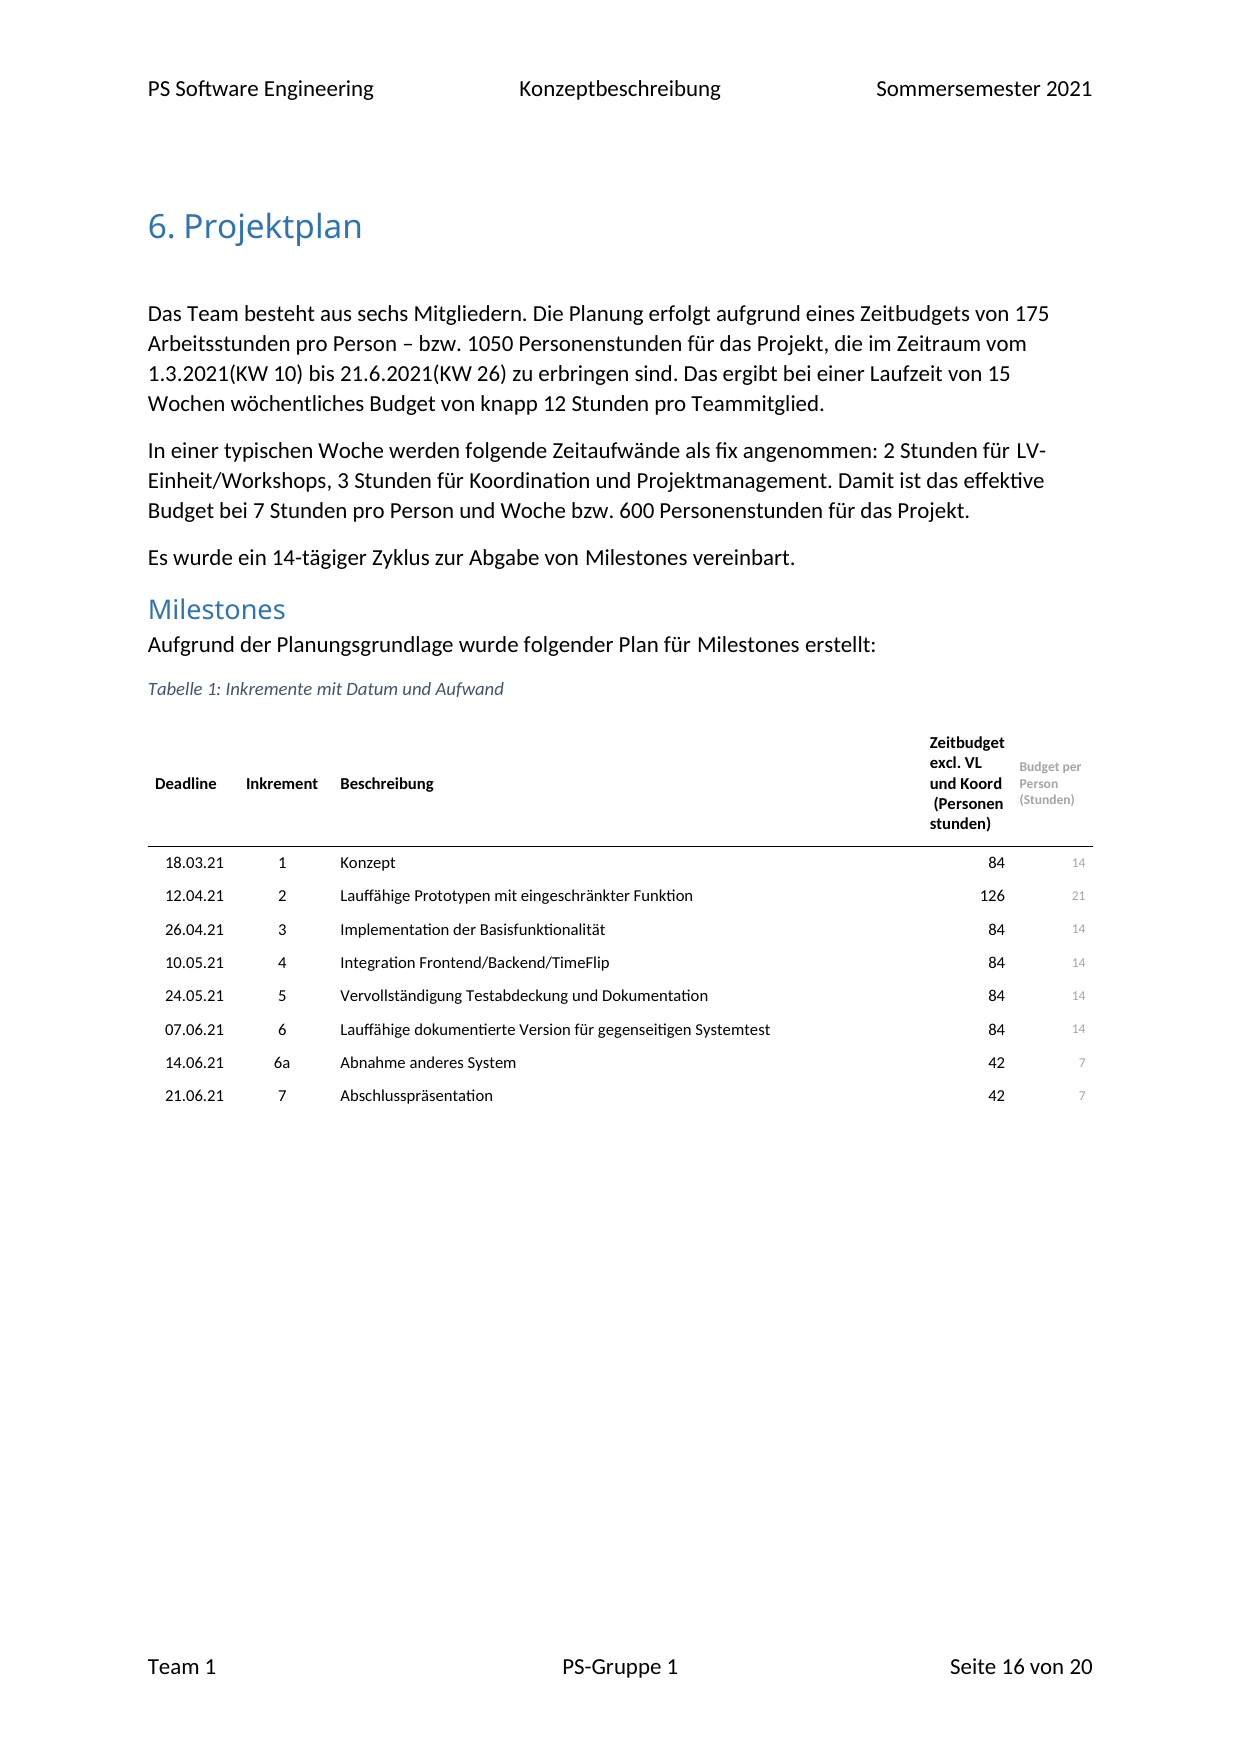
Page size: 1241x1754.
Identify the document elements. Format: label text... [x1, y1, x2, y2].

subtitle Projektplan [148, 203, 1093, 248]
table_cell 1 [231, 847, 333, 879]
table_header Deadline [148, 721, 231, 846]
table_cell Vervollständigung Testabdeckung und Dokumentation [333, 979, 922, 1012]
table_cell 7 [1012, 1079, 1093, 1112]
text Tabelle 1: Inkremente mit Datum und Aufwand [148, 677, 1093, 700]
table_cell 6 [231, 1013, 333, 1046]
table_cell Abschlusspräsentation [333, 1079, 922, 1112]
table_cell Lauffähige Prototypen mit eingeschränkter Funktion [333, 879, 922, 912]
table_cell 24.05.21 [148, 979, 231, 1012]
table_cell 84 [922, 1013, 1012, 1046]
table_cell 14.06.21 [148, 1046, 231, 1079]
table_cell 14 [1012, 913, 1093, 946]
text In einer typischen Woche werden folgende Zeitaufwände als fix angenommen: 2 Stunden für LV-Einheit/Workshops, 3 Stunden für Koordination und Projektmanagement. Damit ist das effektive Budget bei 7 Stunden pro Person und Woche bzw. 600 Personenstunden für das Projekt. [148, 436, 1093, 524]
table_cell 7 [1012, 1046, 1093, 1079]
table_cell Konzept [333, 847, 922, 879]
table_header Zeitbudget excl. VL und Koord (Personen stunden) [922, 721, 1012, 846]
table_cell 18.03.21 [148, 847, 231, 879]
table_cell 21.06.21 [148, 1079, 231, 1112]
table_cell 14 [1012, 979, 1093, 1012]
table_cell 07.06.21 [148, 1013, 231, 1046]
table_cell 84 [922, 946, 1012, 979]
table_cell 3 [231, 913, 333, 946]
table_cell 84 [922, 847, 1012, 879]
table_cell 5 [231, 979, 333, 1012]
table_cell 14 [1012, 946, 1093, 979]
table_cell 26.04.21 [148, 913, 231, 946]
table_header Beschreibung [333, 721, 922, 846]
subtitle Milestones [148, 590, 1093, 627]
table_cell 6a [231, 1046, 333, 1079]
table_cell 42 [922, 1046, 1012, 1079]
table_cell 21 [1012, 879, 1093, 912]
table_cell 2 [231, 879, 333, 912]
table_cell 42 [922, 1079, 1012, 1112]
table_cell 84 [922, 913, 1012, 946]
table_cell Implementation der Basisfunktionalität [333, 913, 922, 946]
table_cell 12.04.21 [148, 879, 231, 912]
table_cell Integration Frontend/Backend/TimeFlip [333, 946, 922, 979]
table_header Inkrement [231, 721, 333, 846]
table_cell 7 [231, 1079, 333, 1112]
table_cell Lauffähige dokumentierte Version für gegenseitigen Systemtest [333, 1013, 922, 1046]
text Aufgrund der Planungsgrundlage wurde folgender Plan für Milestones erstellt: [148, 630, 1093, 658]
table_cell 84 [922, 979, 1012, 1012]
text Es wurde ein 14-tägiger Zyklus zur Abgabe von Milestones vereinbart. [148, 543, 1093, 571]
table_cell 4 [231, 946, 333, 979]
table_header Budget per Person (Stunden) [1012, 721, 1093, 846]
text Das Team besteht aus sechs Mitgliedern. Die Planung erfolgt aufgrund eines Zeitbudgets von 175 Arbeitsstunden pro Person – bzw. 1050 Personenstunden für das Projekt, die im Zeitraum vom 1.3.2021(KW 10) bis 21.6.2021(KW 26) zu erbringen sind. Das ergibt bei einer Laufzeit von 15 Wochen wöchentliches Budget von knapp 12 Stunden pro Teammitglied. [148, 299, 1093, 417]
table_cell 126 [922, 879, 1012, 912]
table_cell 14 [1012, 1013, 1093, 1046]
table_cell Abnahme anderes System [333, 1046, 922, 1079]
table_cell 14 [1012, 847, 1093, 879]
table_cell 10.05.21 [148, 946, 231, 979]
